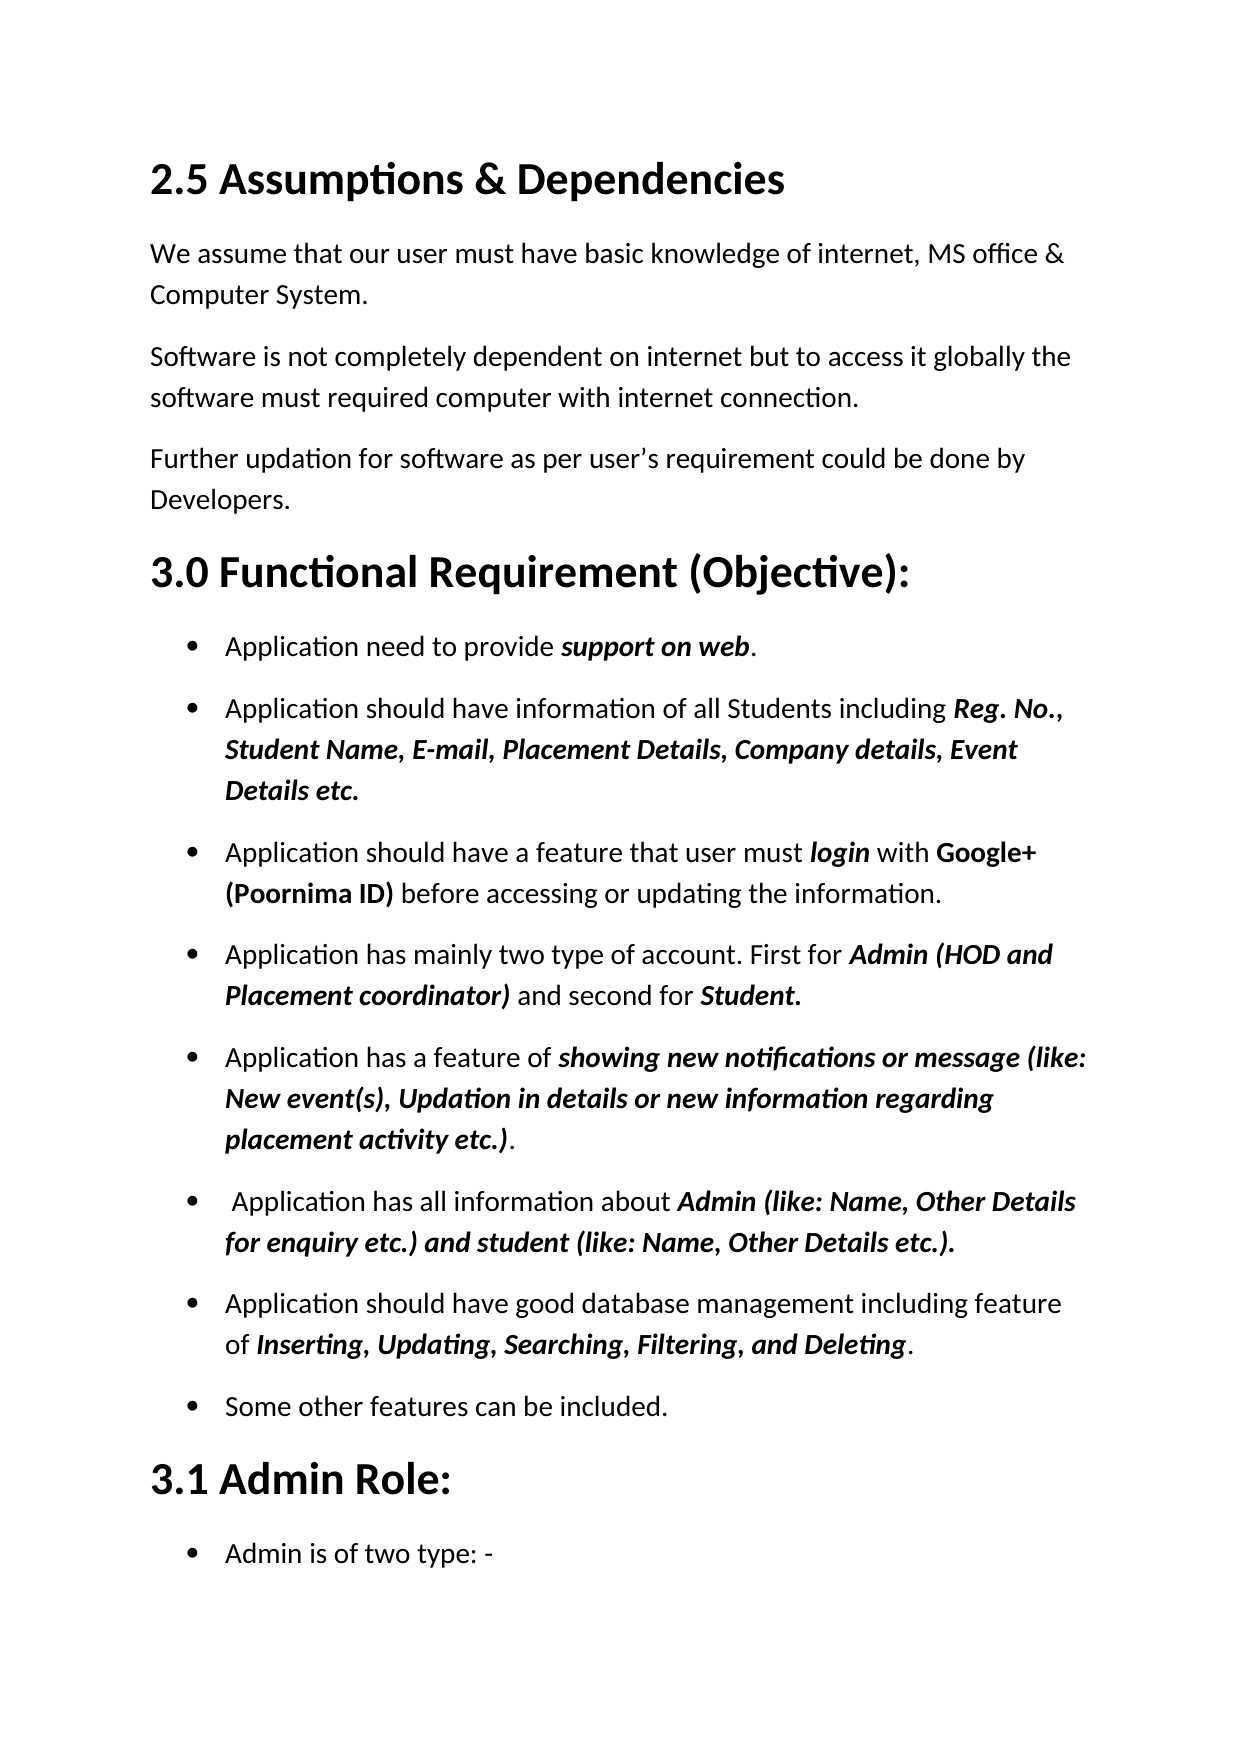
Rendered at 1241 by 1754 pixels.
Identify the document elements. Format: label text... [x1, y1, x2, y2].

text We assume that our user must have basic knowledge of internet, MS office & Computer System. [150, 235, 1090, 312]
list Some other features can be included. [187, 1388, 1090, 1424]
list Admin is of two type: - [187, 1535, 1090, 1571]
list Application has mainly two type of account. First for Admin (HOD and Placement coordinator) and second for Student. [187, 936, 1090, 1013]
list Application has a feature of showing new notifications or message (like: New event(s), Updation in details or new information regarding placement activity etc.). [187, 1039, 1090, 1157]
list Application should have information of all Students including Reg. No., Student Name, E-mail, Placement Details, Company details, Event Details etc. [187, 690, 1090, 808]
text Software is not completely dependent on internet but to access it globally the software must required computer with internet connection. [150, 338, 1090, 414]
list Application need to provide support on web. [187, 628, 1090, 664]
text 3.1 Admin Role: [150, 1450, 1090, 1506]
list Application should have a feature that user must login with Google+ (Poornima ID) before accessing or updating the information. [187, 834, 1090, 910]
text 2.5 Assumptions & Dependencies [150, 150, 1090, 206]
text Further updation for software as per user’s requirement could be done by Developers. [150, 441, 1090, 517]
list Application has all information about Admin (like: Name, Other Details for enquiry etc.) and student (like: Name, Other Details etc.). [187, 1183, 1090, 1259]
list Application should have good database management including feature of Inserting, Updating, Searching, Filtering, and Deleting. [187, 1286, 1090, 1362]
text 3.0 Functional Requirement (Objective): [150, 543, 1090, 599]
